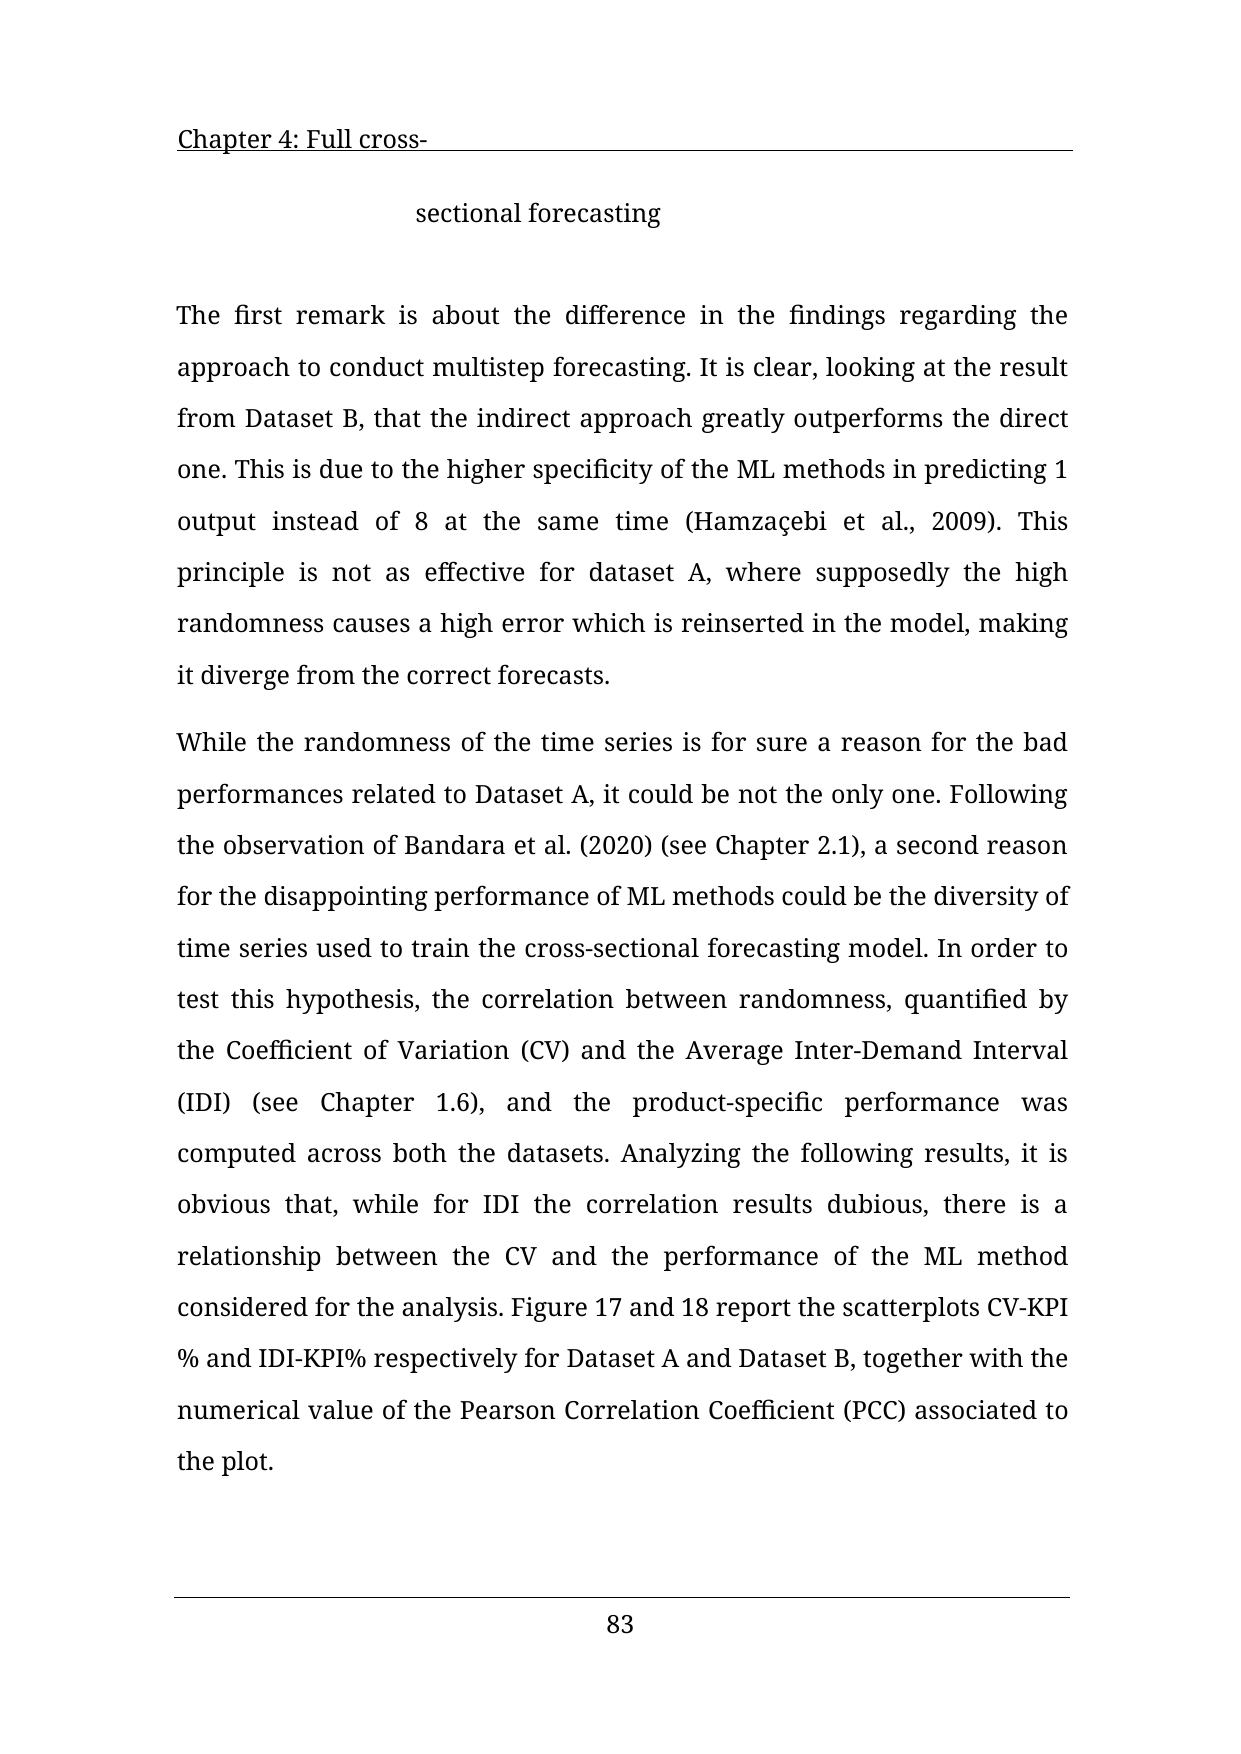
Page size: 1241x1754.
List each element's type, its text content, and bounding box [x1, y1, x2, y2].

text While the randomness of the time series is for sure a reason for the bad performances related to Dataset A, it could be not the only one. Following the observation of Bandara et al. (2020) (see Chapter 2.1), a second reason for the disappointing performance of ML methods could be the diversity of time series used to train the cross-sectional forecasting model. In order to test this hypothesis, the correlation between randomness, quantified by the Coefficient of Variation (CV) and the Average Inter-Demand Interval (IDI) (see Chapter 1.6), and the product-specific performance was computed across both the datasets. Analyzing the following results, it is obvious that, while for IDI the correlation results dubious, there is a relationship between the CV and the performance of the ML method considered for the analysis. Figure 17 and 18 report the scatterplots CV-KPI% and IDI-KPI% respectively for Dataset A and Dataset B, together with the numerical value of the Pearson Correlation Coefficient (PCC) associated to the plot. [176, 725, 1069, 1478]
text sectional forecasting [415, 195, 1069, 229]
text The first remark is about the difference in the findings regarding the approach to conduct multistep forecasting. It is clear, looking at the result from Dataset B, that the indirect approach greatly outperforms the direct one. This is due to the higher specificity of the ML methods in predicting 1 output instead of 8 at the same time (Hamzaçebi et al., 2009). This principle is not as effective for dataset A, where supposedly the high randomness causes a high error which is reinserted in the model, making it diverge from the correct forecasts. [176, 298, 1069, 692]
